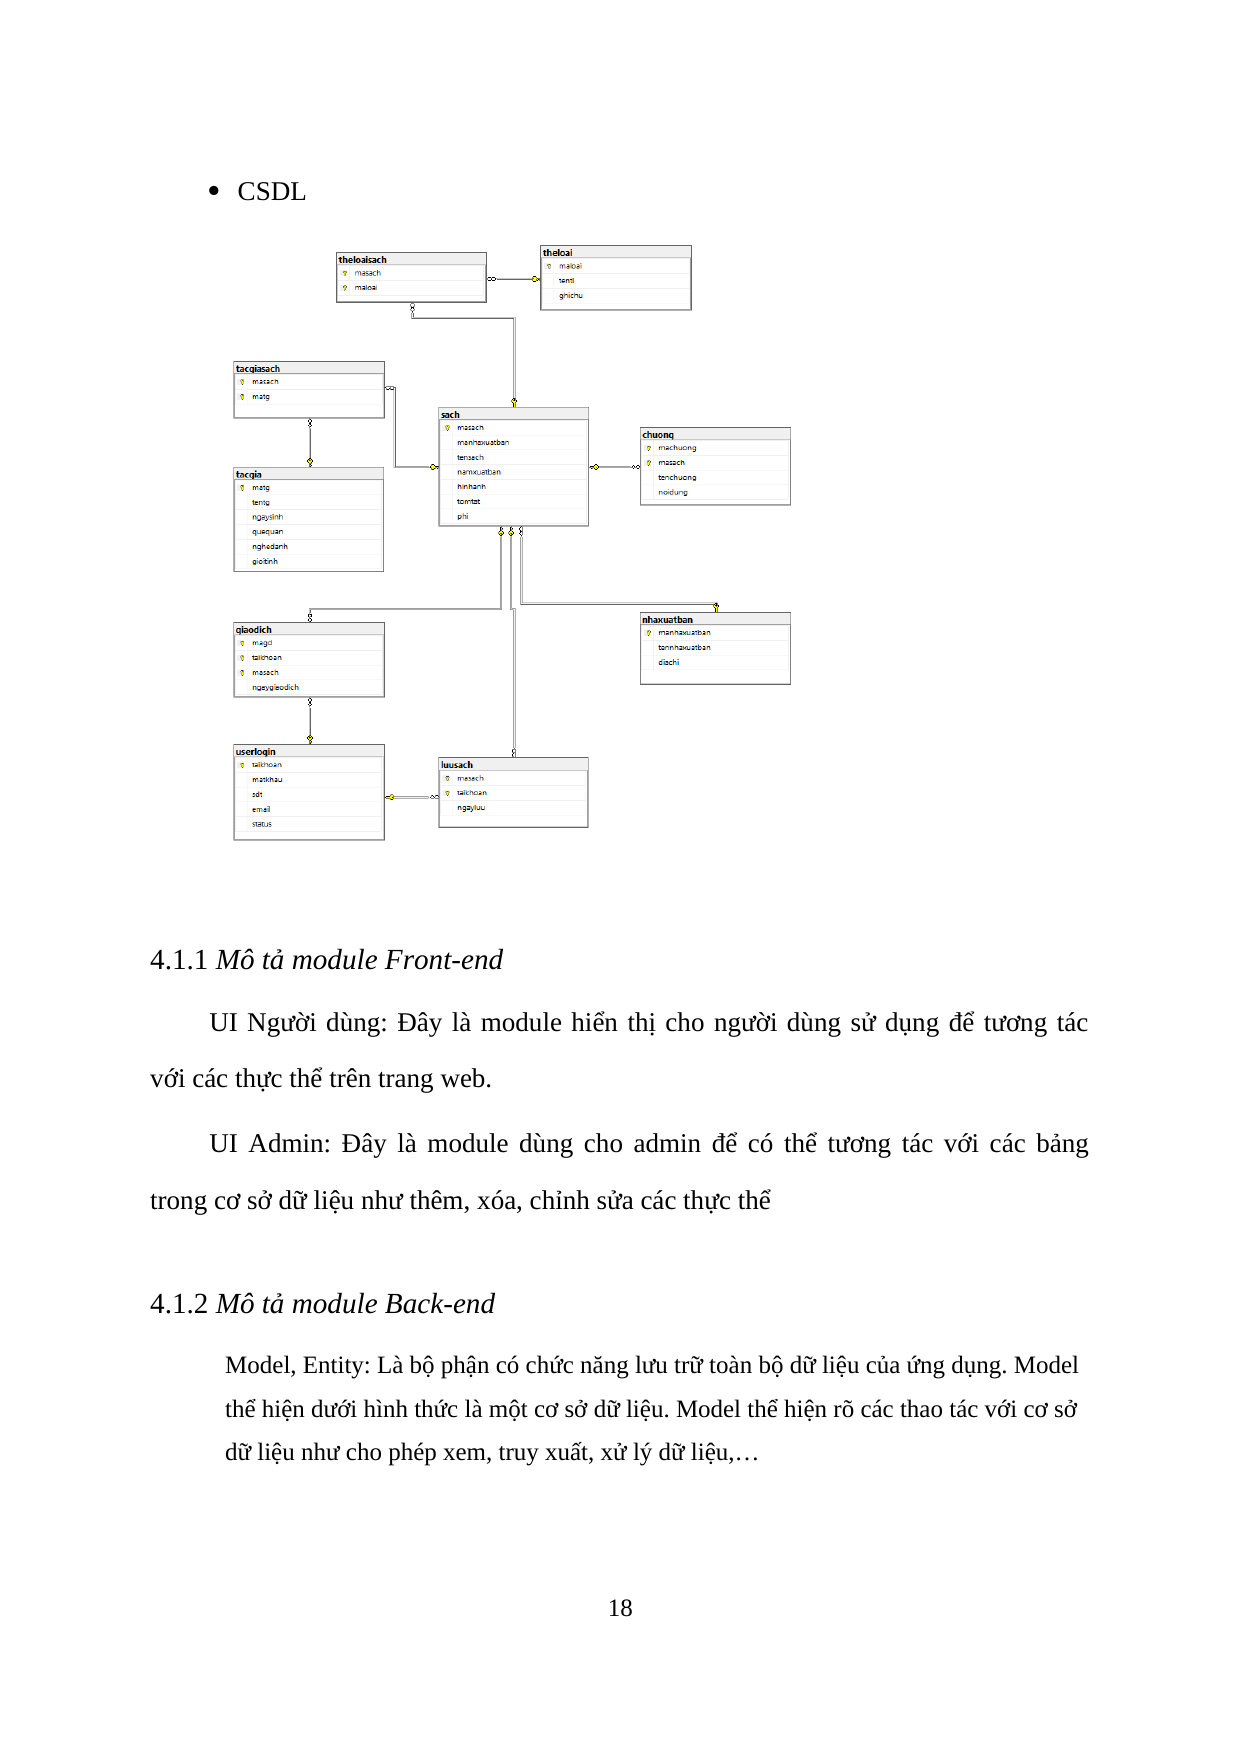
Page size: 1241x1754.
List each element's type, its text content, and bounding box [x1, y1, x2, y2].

text UI Người dùng: Đây là module hiển thị cho người dùng sử dụng để tương tác với các thực thể trên trang web. [150, 1003, 1090, 1096]
subtitle Mô tả module Back-end [150, 1284, 1090, 1321]
list CSDL [209, 172, 1090, 209]
text Model, Entity: Là bộ phận có chức năng lưu trữ toàn bộ dữ liệu của ứng dụng. Model thể hiện dưới hình thức là một cơ sở dữ liệu. Model thể hiện rõ các thao tác với cơ sở dữ liệu như cho phép xem, truy xuất, xử lý dữ liệu,… [225, 1346, 1090, 1470]
text UI Admin: Đây là module dùng cho admin để có thể tương tác với các bảng trong cơ sở dữ liệu như thêm, xóa, chỉnh sửa các thực thể [150, 1124, 1090, 1218]
picture [209, 237, 808, 847]
subtitle Mô tả module Front-end [150, 940, 1090, 978]
